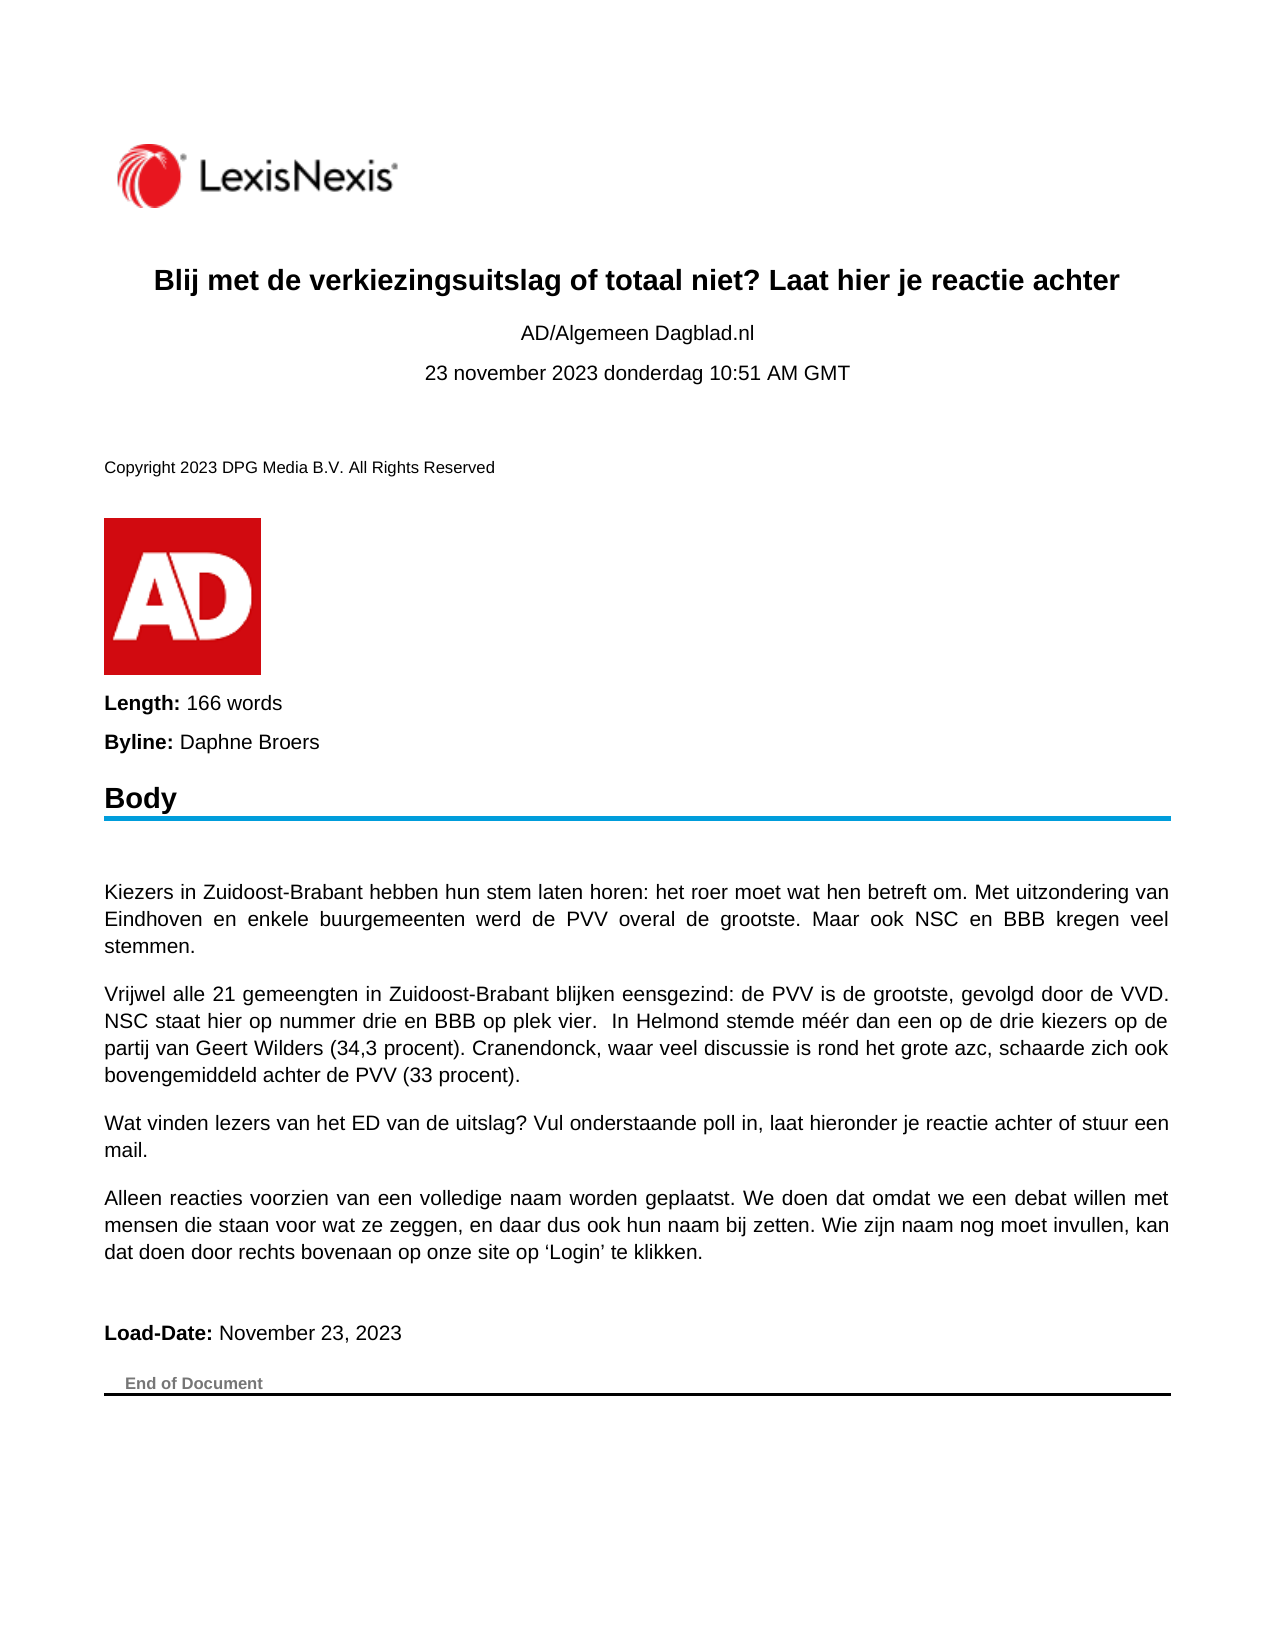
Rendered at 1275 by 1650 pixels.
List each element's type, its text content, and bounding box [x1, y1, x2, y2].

text Load-Date: November 23, 2023 [104, 1289, 1171, 1345]
text Copyright 2023 DPG Media B.V. All Rights Reserved [104, 426, 1171, 477]
text End of Document [125, 1374, 1171, 1393]
text Length: 166 words [104, 687, 1171, 714]
text 23 november 2023 donderdag 10:51 AM GMT [104, 357, 1171, 384]
text AD/Algemeen Dagblad.nl [104, 318, 1171, 345]
text Kiezers in Zuidoost-Brabant hebben hun stem laten horen: het roer moet wat hen betreft om. Met uitzondering van Eindhoven en enkele buurgemeenten werd de PVV overal de grootste. Maar ook NSC en BBB kregen veel stemmen. [104, 877, 1171, 958]
text Wat vinden lezers van het ED van de uitslag? Vul onderstaande poll in, laat hieronder je reactie achter of stuur een mail. [104, 1108, 1171, 1162]
picture [104, 518, 261, 675]
picture [104, 144, 412, 208]
text Vrijwel alle 21 gemeengten in Zuidoost-Brabant blijken eensgezind: de PVV is de grootste, gevolgd door de VVD. NSC staat hier op nummer drie en BBB op plek vier. In Helmond stemde méér dan een op de drie kiezers op de partij van Geert Wilders (34,3 procent). Cranendonck, waar veel discussie is rond het grote azc, schaarde zich ook bovengemiddeld achter de PVV (33 procent). [104, 979, 1171, 1087]
text Body [104, 779, 1171, 814]
subtitle Blij met de verkiezingsuitslag of totaal niet? Laat hier je reactie achter [104, 261, 1171, 297]
text Byline: Daphne Broers [104, 727, 1171, 754]
text Alleen reacties voorzien van een volledige naam worden geplaatst. We doen dat omdat we een debat willen met mensen die staan voor wat ze zeggen, en daar dus ook hun naam bij zetten. Wie zijn naam nog moet invullen, kan dat doen door rechts bovenaan op onze site op ‘Login’ te klikken. [104, 1183, 1171, 1264]
